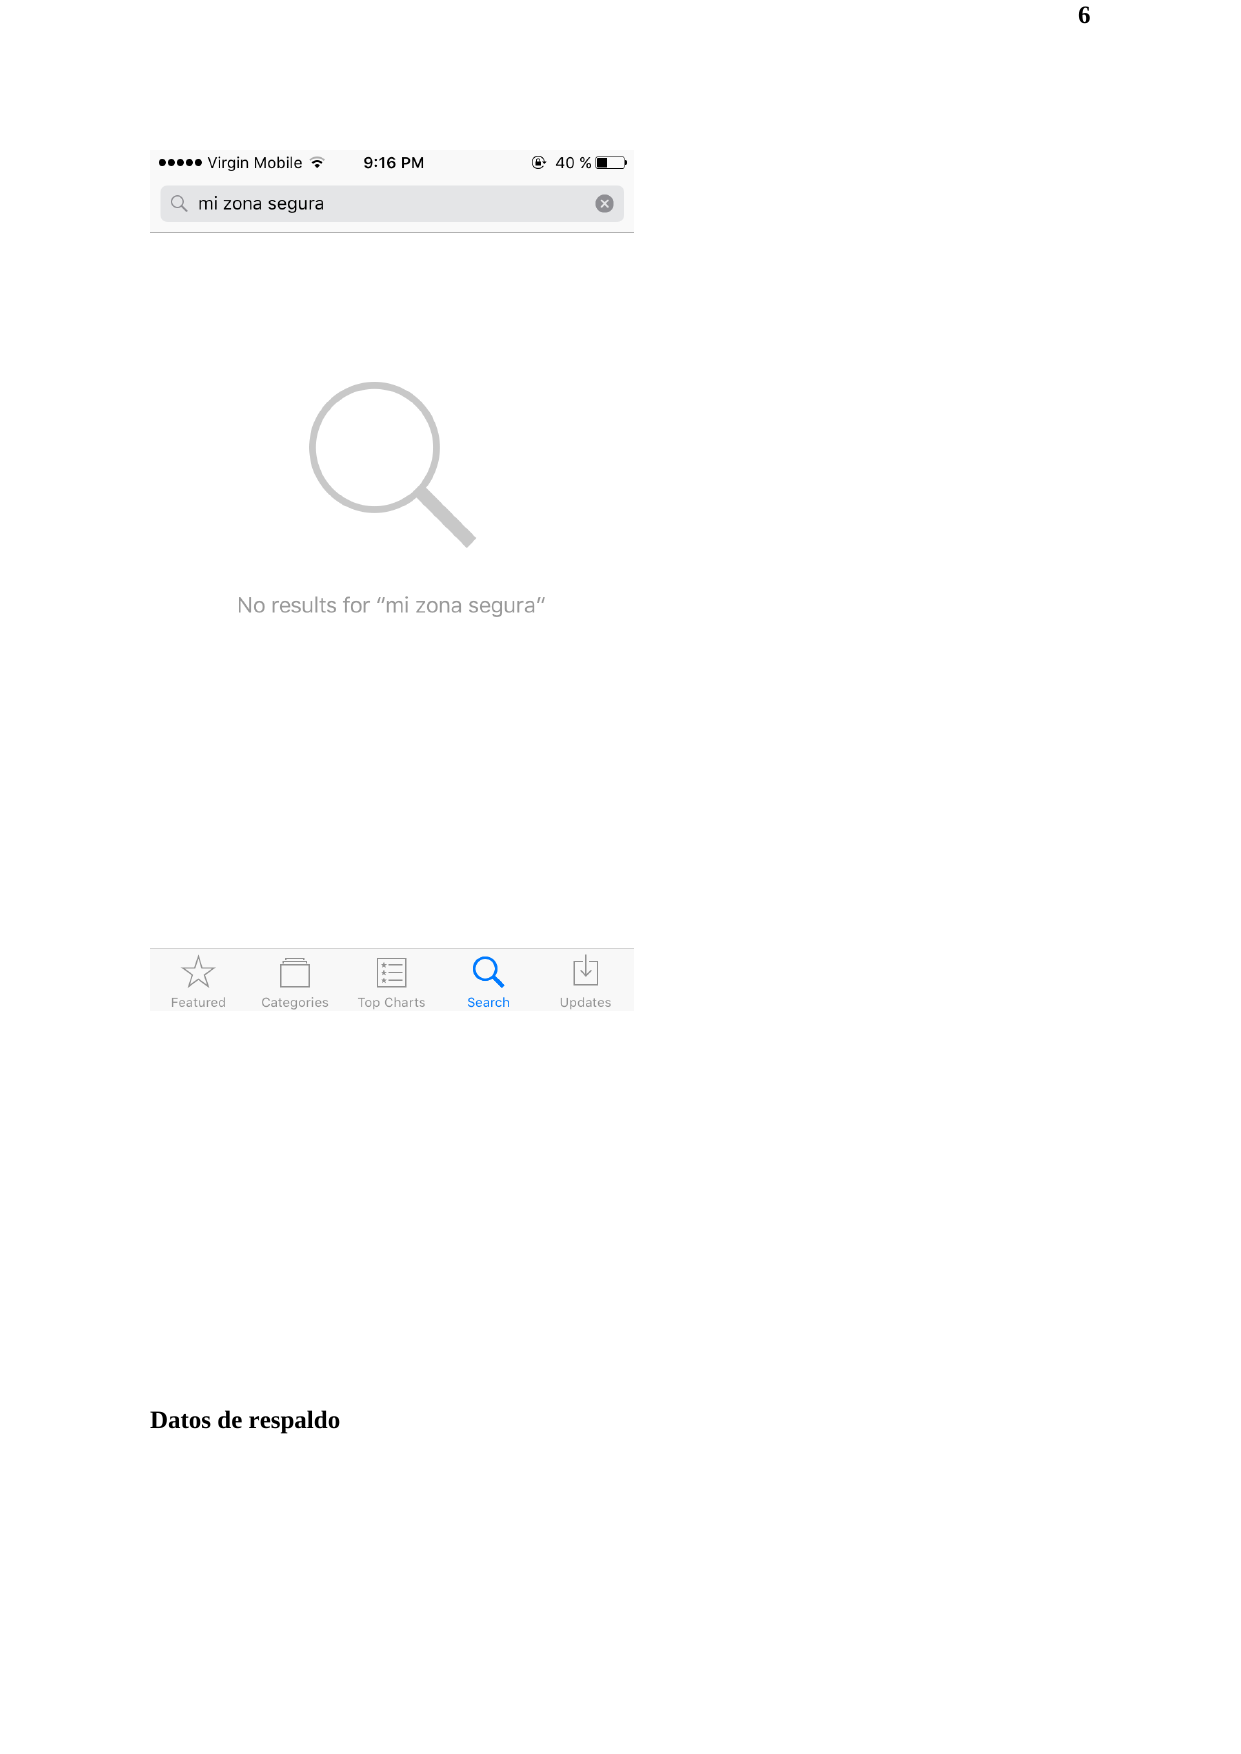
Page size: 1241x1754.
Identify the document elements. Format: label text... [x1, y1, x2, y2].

picture [150, 150, 634, 1011]
text Datos de respaldo [150, 1405, 1090, 1434]
